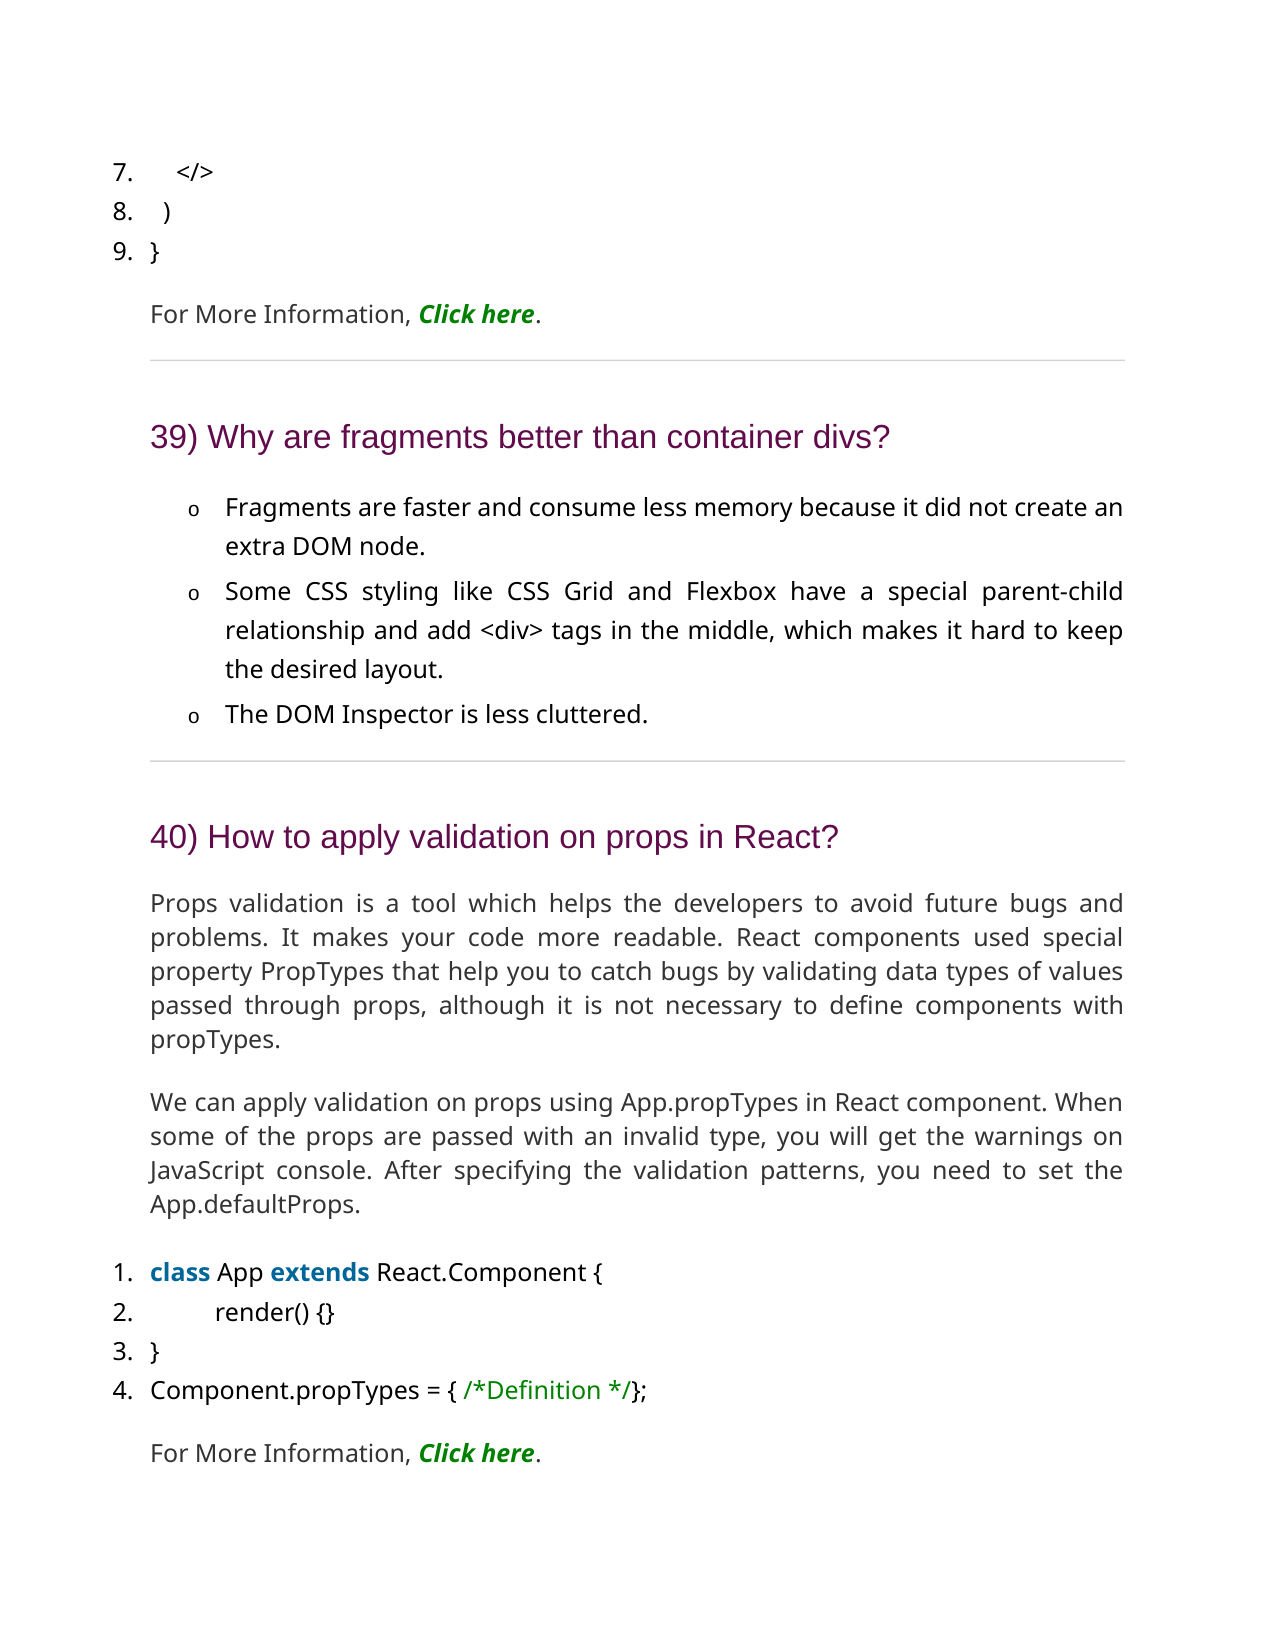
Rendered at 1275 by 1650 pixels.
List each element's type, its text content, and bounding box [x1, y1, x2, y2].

text 40) How to apply validation on props in React? [150, 818, 1125, 856]
list Component.propTypes = { /*Definition */}; [112, 1367, 1125, 1406]
list } [112, 228, 1125, 267]
list class App extends React.Component { [112, 1250, 1125, 1289]
text For More Information, Click here. [150, 296, 1125, 330]
list render() {} [112, 1289, 1125, 1328]
list The DOM Inspector is less cluttered. [187, 692, 1125, 731]
list ) [112, 189, 1125, 228]
text We can apply validation on props using App.propTypes in React component. When some of the props are passed with an invalid type, you will get the warnings on JavaScript console. After specifying the validation patterns, you need to set the App.defaultProps. [150, 1085, 1125, 1221]
list </> [112, 150, 1125, 189]
text 39) Why are fragments better than container divs? [150, 417, 1125, 455]
list Some CSS styling like CSS Grid and Flexbox have a special parent-child relationship and add <div> tags in the middle, which makes it hard to keep the desired layout. [187, 569, 1125, 686]
text Props validation is a tool which helps the developers to avoid future bugs and problems. It makes your code more readable. React components used special property PropTypes that help you to catch bugs by validating data types of values passed through props, although it is not necessary to define components with propTypes. [150, 885, 1125, 1056]
list } [112, 1328, 1125, 1367]
list Fragments are faster and consume less memory because it did not create an extra DOM node. [187, 484, 1125, 562]
text For More Information, Click here. [150, 1436, 1125, 1469]
